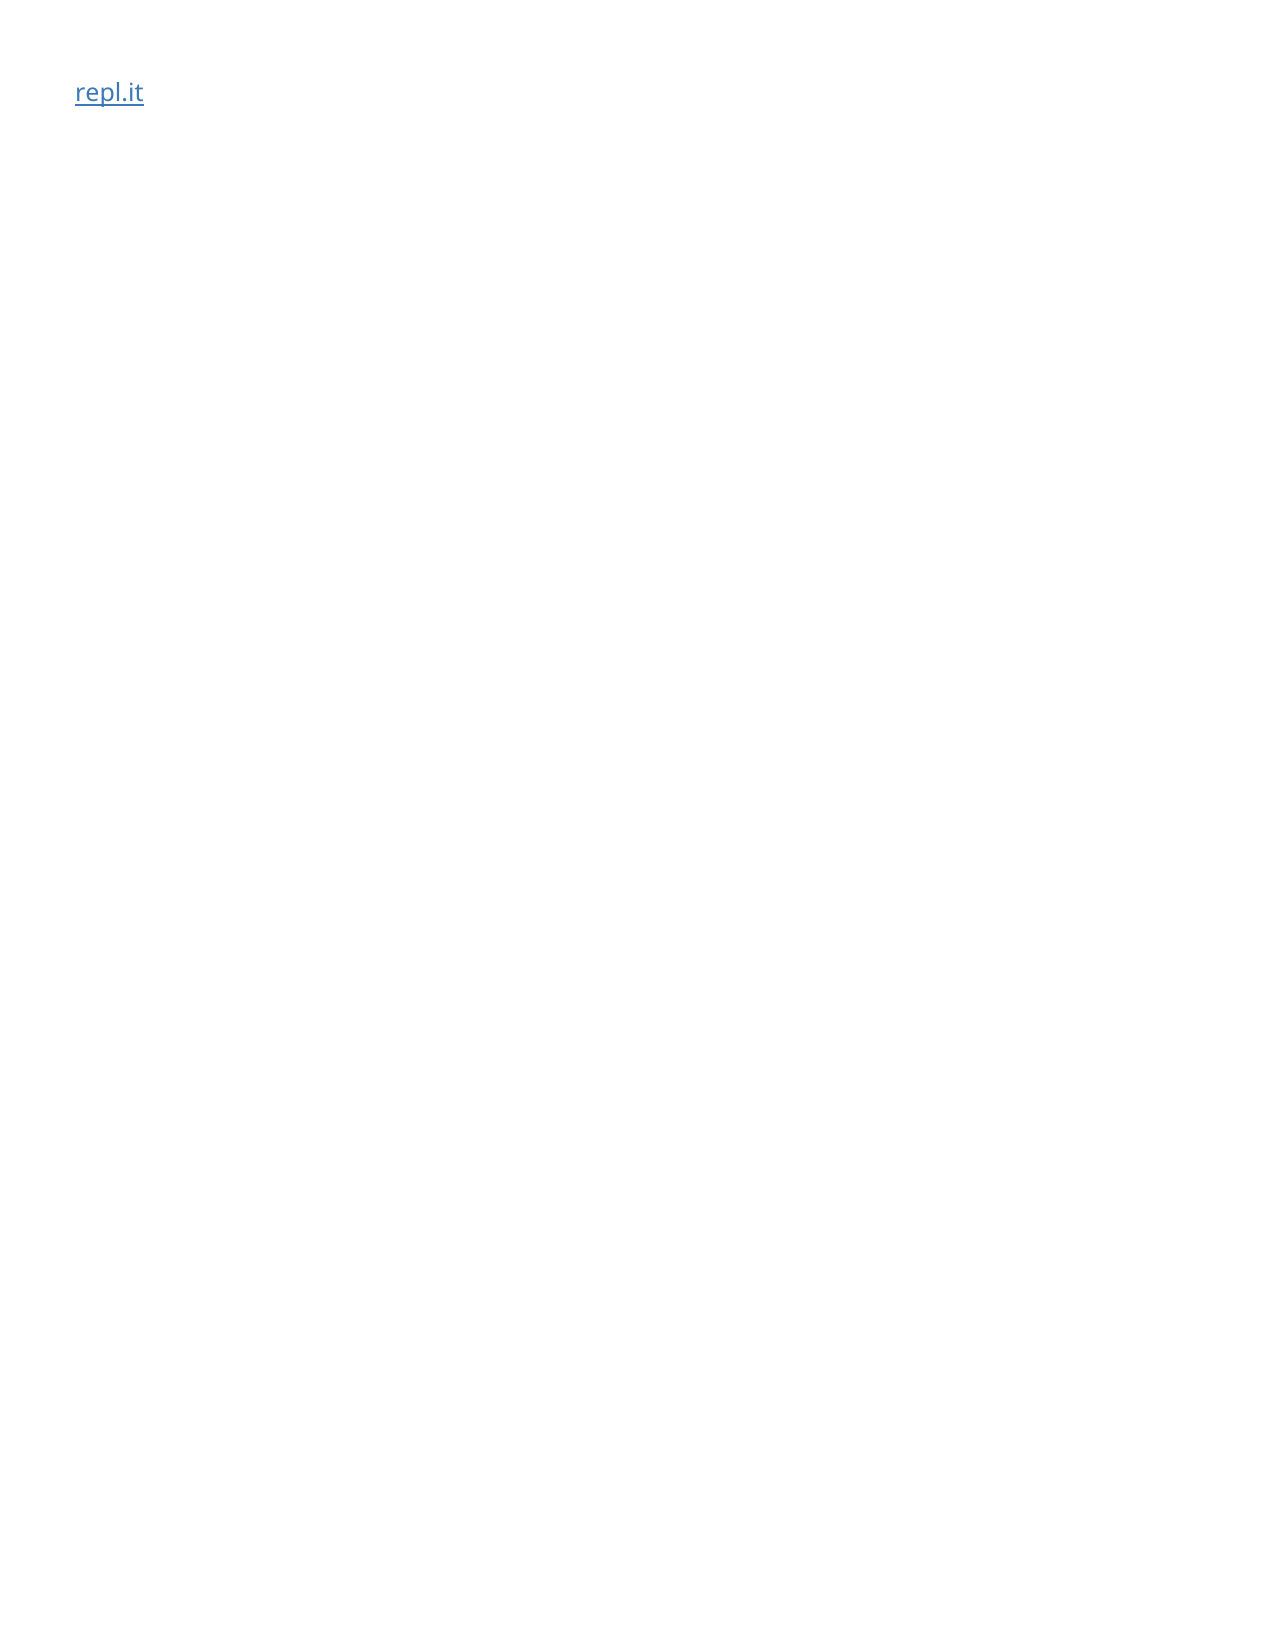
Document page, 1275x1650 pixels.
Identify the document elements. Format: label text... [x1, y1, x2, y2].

text repl.it [75, 75, 1200, 109]
